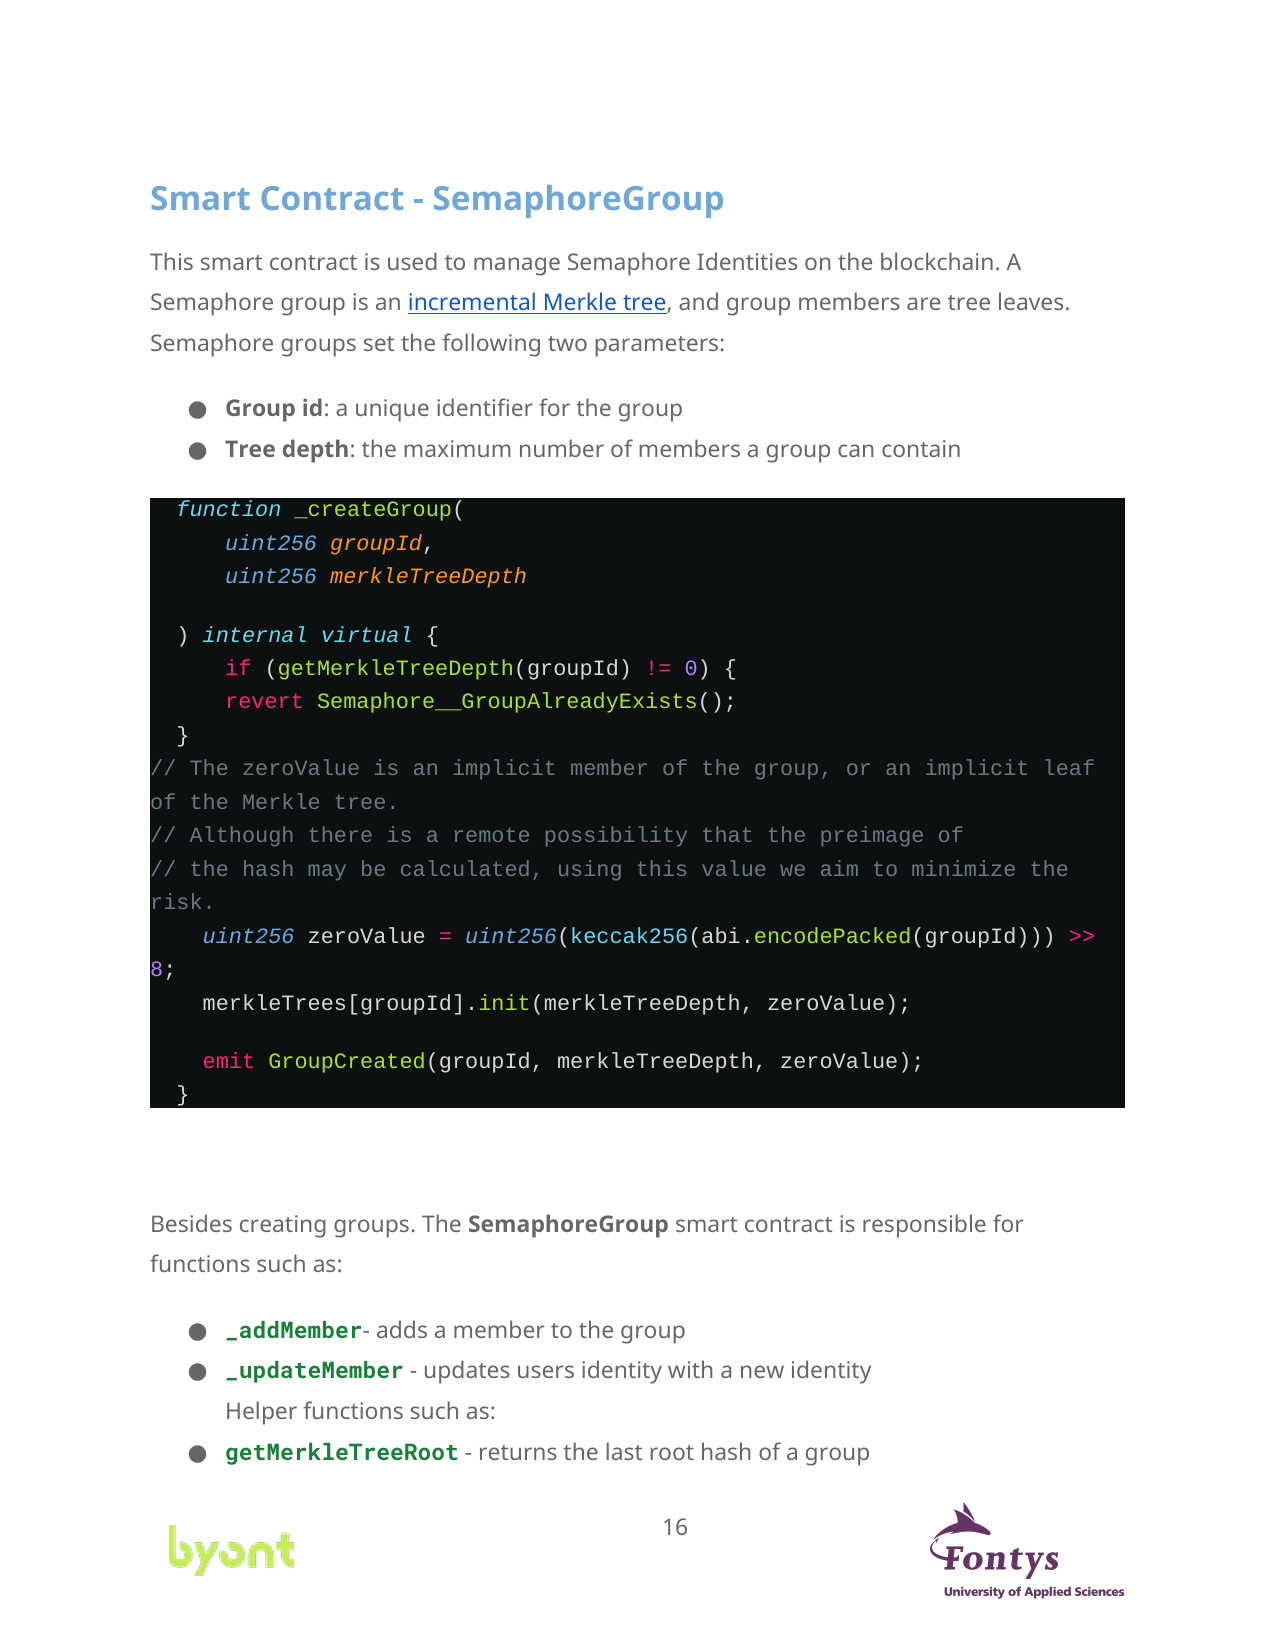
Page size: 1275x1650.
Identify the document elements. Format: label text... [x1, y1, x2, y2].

text This smart contract is used to manage Semaphore Identities on the blockchain. A Semaphore group is an incremental Merkle tree, and group members are tree leaves. Semaphore groups set the following two parameters: [150, 245, 1125, 358]
picture [928, 1500, 1126, 1600]
subtitle Smart Contract - SemaphoreGroup [150, 175, 1125, 220]
list getMerkleTreeRoot - returns the last root hash of a group [187, 1436, 1125, 1467]
list _addMember- adds a member to the group [187, 1314, 1125, 1345]
list _updateMember - updates users identity with a new identity Helper functions such as: [187, 1354, 1125, 1426]
text function _createGroup( uint256 groupId, uint256 merkleTreeDepth [150, 498, 1125, 590]
list Tree depth: the maximum number of members a group can contain [187, 433, 1125, 464]
list Group id: a unique identifier for the group [187, 392, 1125, 423]
text Besides creating groups. The SemaphoreGroup smart contract is responsible for functions such as: [150, 1208, 1125, 1279]
text ) internal virtual { if (getMerkleTreeDepth(groupId) != 0) { revert Semaphore__GroupAlreadyExists(); } // The zeroValue is an implicit member of the group, or an implicit leaf of the Merkle tree. // Although there is a remote possibility that the preimage of // the hash may be calculated, using this value we aim to minimize the risk. uint256 zeroValue = uint256(keccak256(abi.encodePacked(groupId))) >> 8; merkleTrees[groupId].init(merkleTreeDepth, zeroValue); [150, 624, 1125, 1016]
picture [168, 1525, 294, 1576]
text emit GroupCreated(groupId, merkleTreeDepth, zeroValue); } [150, 1050, 1125, 1108]
